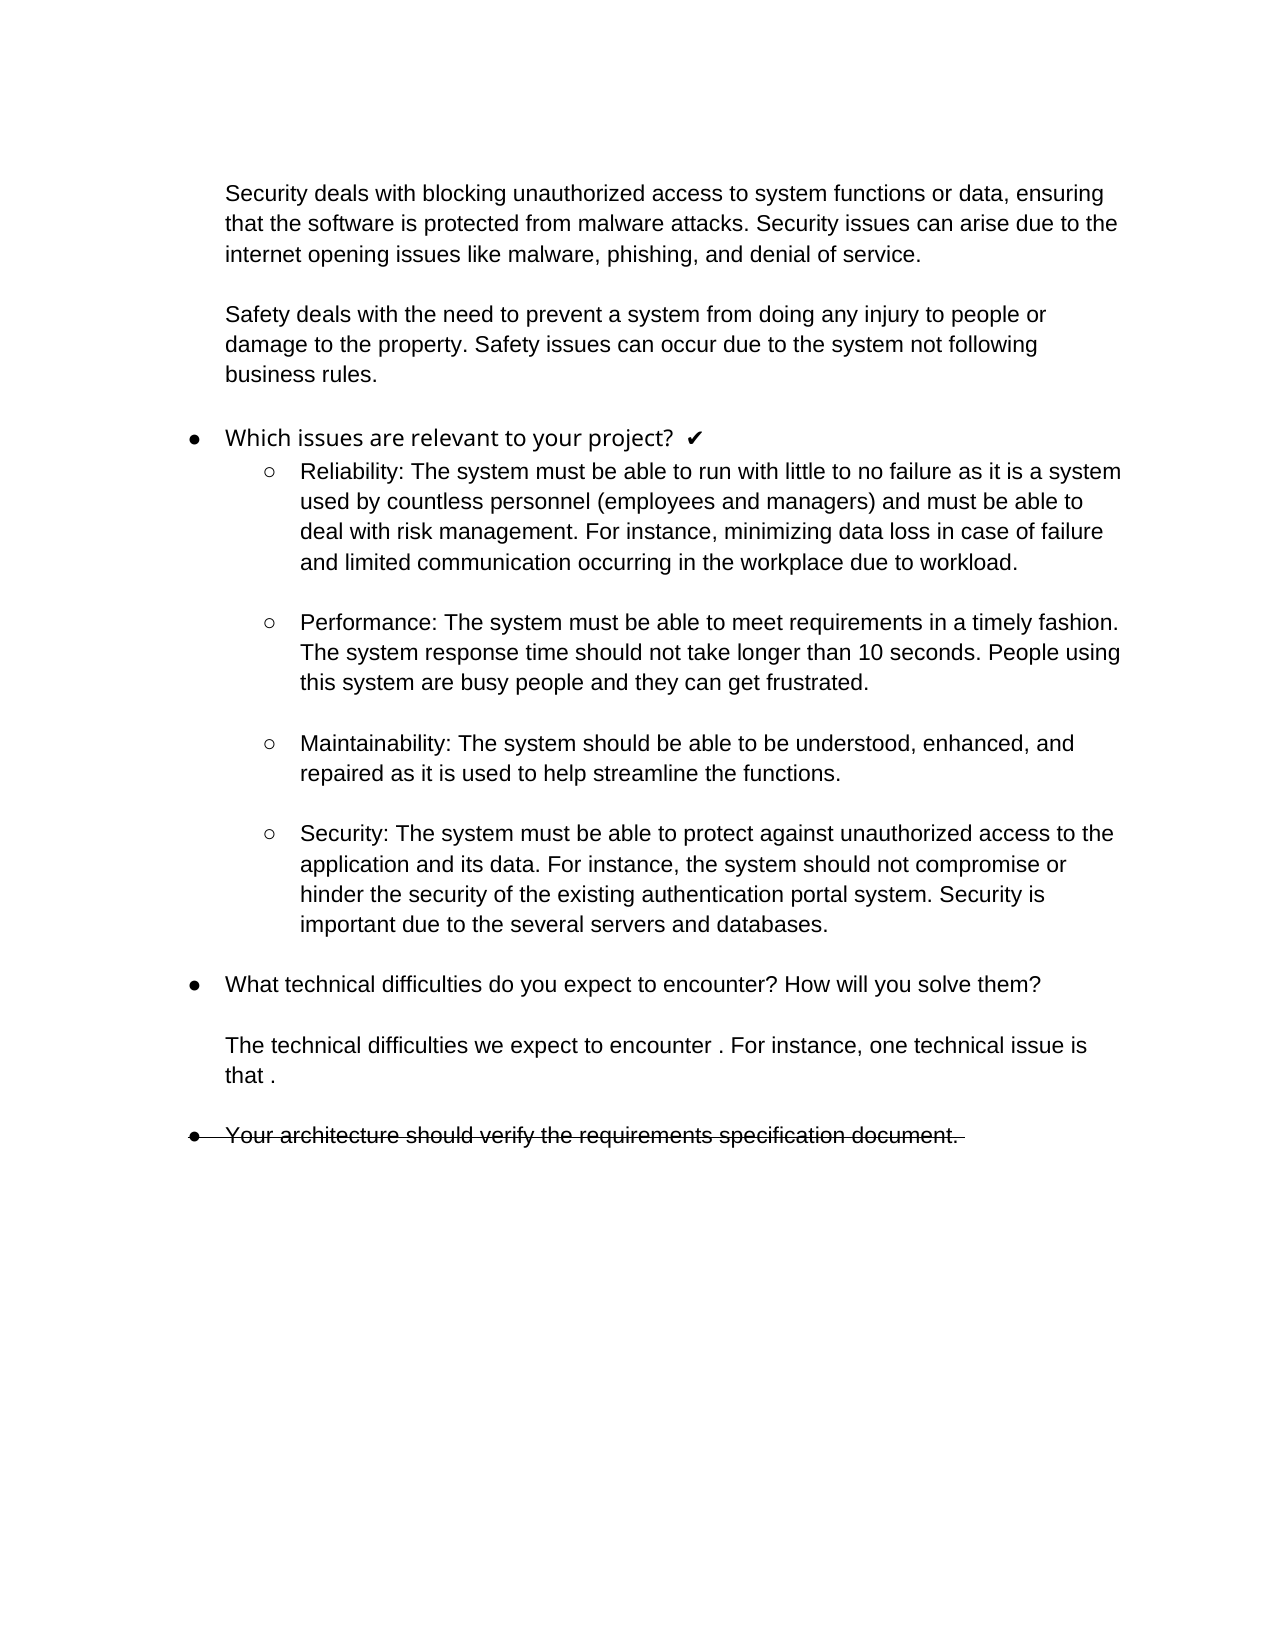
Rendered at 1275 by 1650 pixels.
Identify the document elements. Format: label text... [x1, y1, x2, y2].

list Your architecture should verify the requirements specification document. [187, 1122, 1125, 1149]
list Performance: The system must be able to meet requirements in a timely fashion. The system response time should not take longer than 10 seconds. People using this system are busy people and they can get frustrated. [262, 609, 1125, 696]
list What technical difficulties do you expect to encounter? How will you solve them? [187, 971, 1125, 998]
list Security: The system must be able to protect against unauthorized access to the application and its data. For instance, the system should not compromise or hinder the security of the existing authentication portal system. Security is important due to the several servers and databases. [262, 820, 1125, 937]
list Which issues are relevant to your project? ✔ [187, 422, 1125, 453]
text Safety deals with the need to prevent a system from doing any injury to people or damage to the property. Safety issues can occur due to the system not following business rules. [225, 301, 1125, 388]
text Security deals with blocking unauthorized access to system functions or data, ensuring that the software is protected from malware attacks. Security issues can arise due to the internet opening issues like malware, phishing, and denial of service. [225, 180, 1125, 267]
text The technical difficulties we expect to encounter . For instance, one technical issue is that . [225, 1032, 1125, 1088]
list Maintainability: The system should be able to be understood, enhanced, and repaired as it is used to help streamline the functions. [262, 730, 1125, 786]
list Reliability: The system must be able to run with little to no failure as it is a system used by countless personnel (employees and managers) and must be able to deal with risk management. For instance, minimizing data loss in case of failure and limited communication occurring in the workplace due to workload. [262, 458, 1125, 575]
